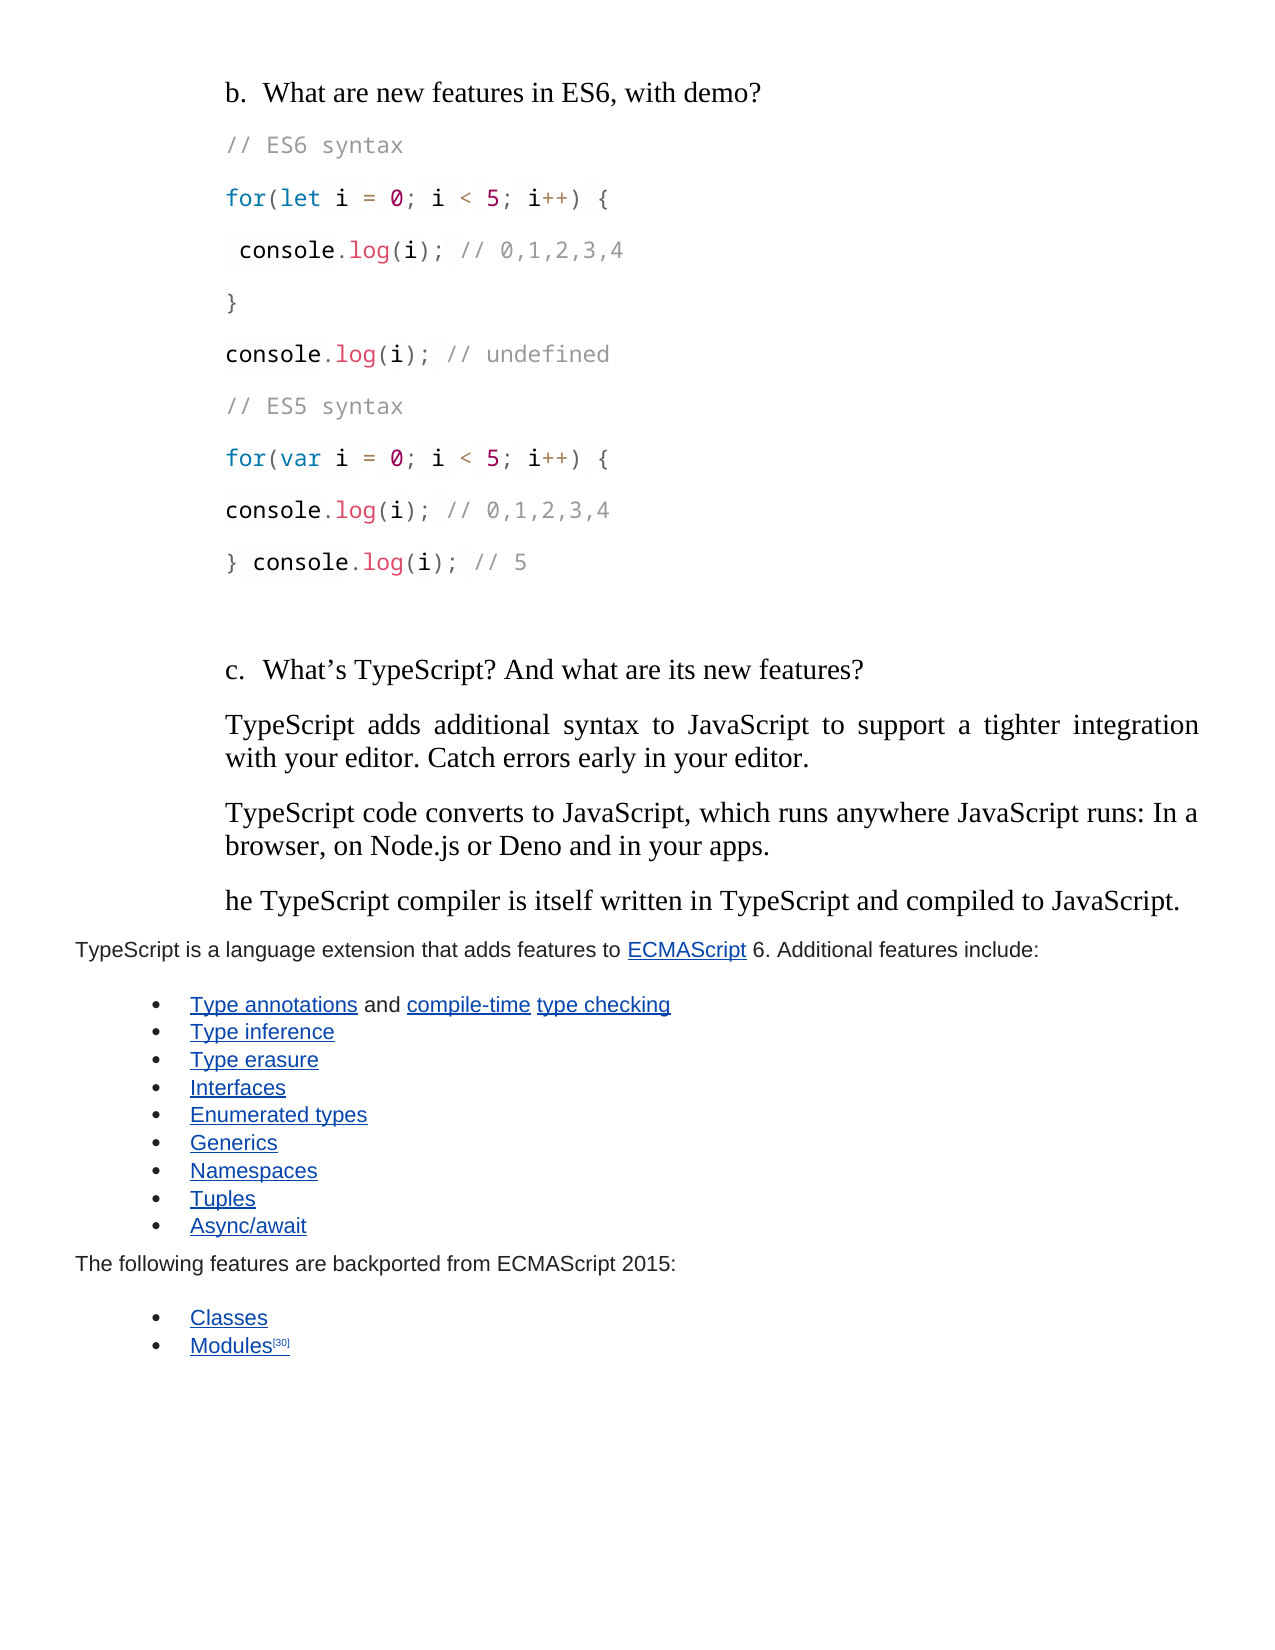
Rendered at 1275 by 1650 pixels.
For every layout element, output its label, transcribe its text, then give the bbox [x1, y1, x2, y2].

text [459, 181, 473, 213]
text console.log(i); // undefined [321, 338, 390, 369]
text console.log(i); // 0,1,2,3,4 [445, 494, 1200, 525]
text The following features are backported from ECMAScript 2015: [75, 1251, 1200, 1276]
list What are new features in ES6, with demo? [225, 75, 1200, 108]
text console.log(i); // 0,1,2,3,4 [321, 494, 390, 525]
text } console.log(i); // 5 [472, 546, 1200, 577]
list Generics [152, 1130, 1200, 1155]
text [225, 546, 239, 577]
text } [225, 286, 1200, 317]
list Type annotations and compile-time type checking [152, 991, 1200, 1017]
text for(var i = 0; i < 5; i++) { [225, 442, 321, 473]
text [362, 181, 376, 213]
list Interfaces [152, 1074, 1200, 1100]
list Tuples [152, 1185, 1200, 1211]
text TypeScript adds additional syntax to JavaScript to support a tighter integration with your editor. Catch errors early in your editor. [225, 707, 1200, 774]
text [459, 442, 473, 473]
text } console.log(i); // 5 [349, 546, 418, 577]
text for(let i = 0; i < 5; i++) { [596, 181, 1200, 213]
text for(var i = 0; i < 5; i++) { [596, 442, 1200, 473]
list What’s TypeScript? And what are its new features? [225, 652, 1200, 686]
list Async/await [152, 1213, 1200, 1238]
list Enumerated types [152, 1102, 1200, 1127]
text console.log(i); // undefined [445, 338, 1200, 369]
text // ES6 syntax [225, 129, 1200, 161]
list Modules[30] [152, 1333, 1200, 1358]
text TypeScript code converts to JavaScript, which runs anywhere JavaScript runs: In a browser, on Node.js or Deno and in your apps. [225, 795, 1200, 862]
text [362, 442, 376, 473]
text he TypeScript compiler is itself written in TypeScript and compiled to JavaScript. [225, 883, 1200, 916]
text TypeScript is a language extension that adds features to ECMAScript 6. Additional features include: [75, 937, 1200, 962]
list Type erasure [152, 1047, 1200, 1072]
list Classes [152, 1305, 1200, 1330]
list Namespaces [152, 1158, 1200, 1183]
text // ES5 syntax [225, 390, 1200, 421]
text for(let i = 0; i < 5; i++) { [225, 181, 321, 213]
text console.log(i); // 0,1,2,3,4 [225, 233, 1200, 265]
list Type inference [152, 1019, 1200, 1044]
